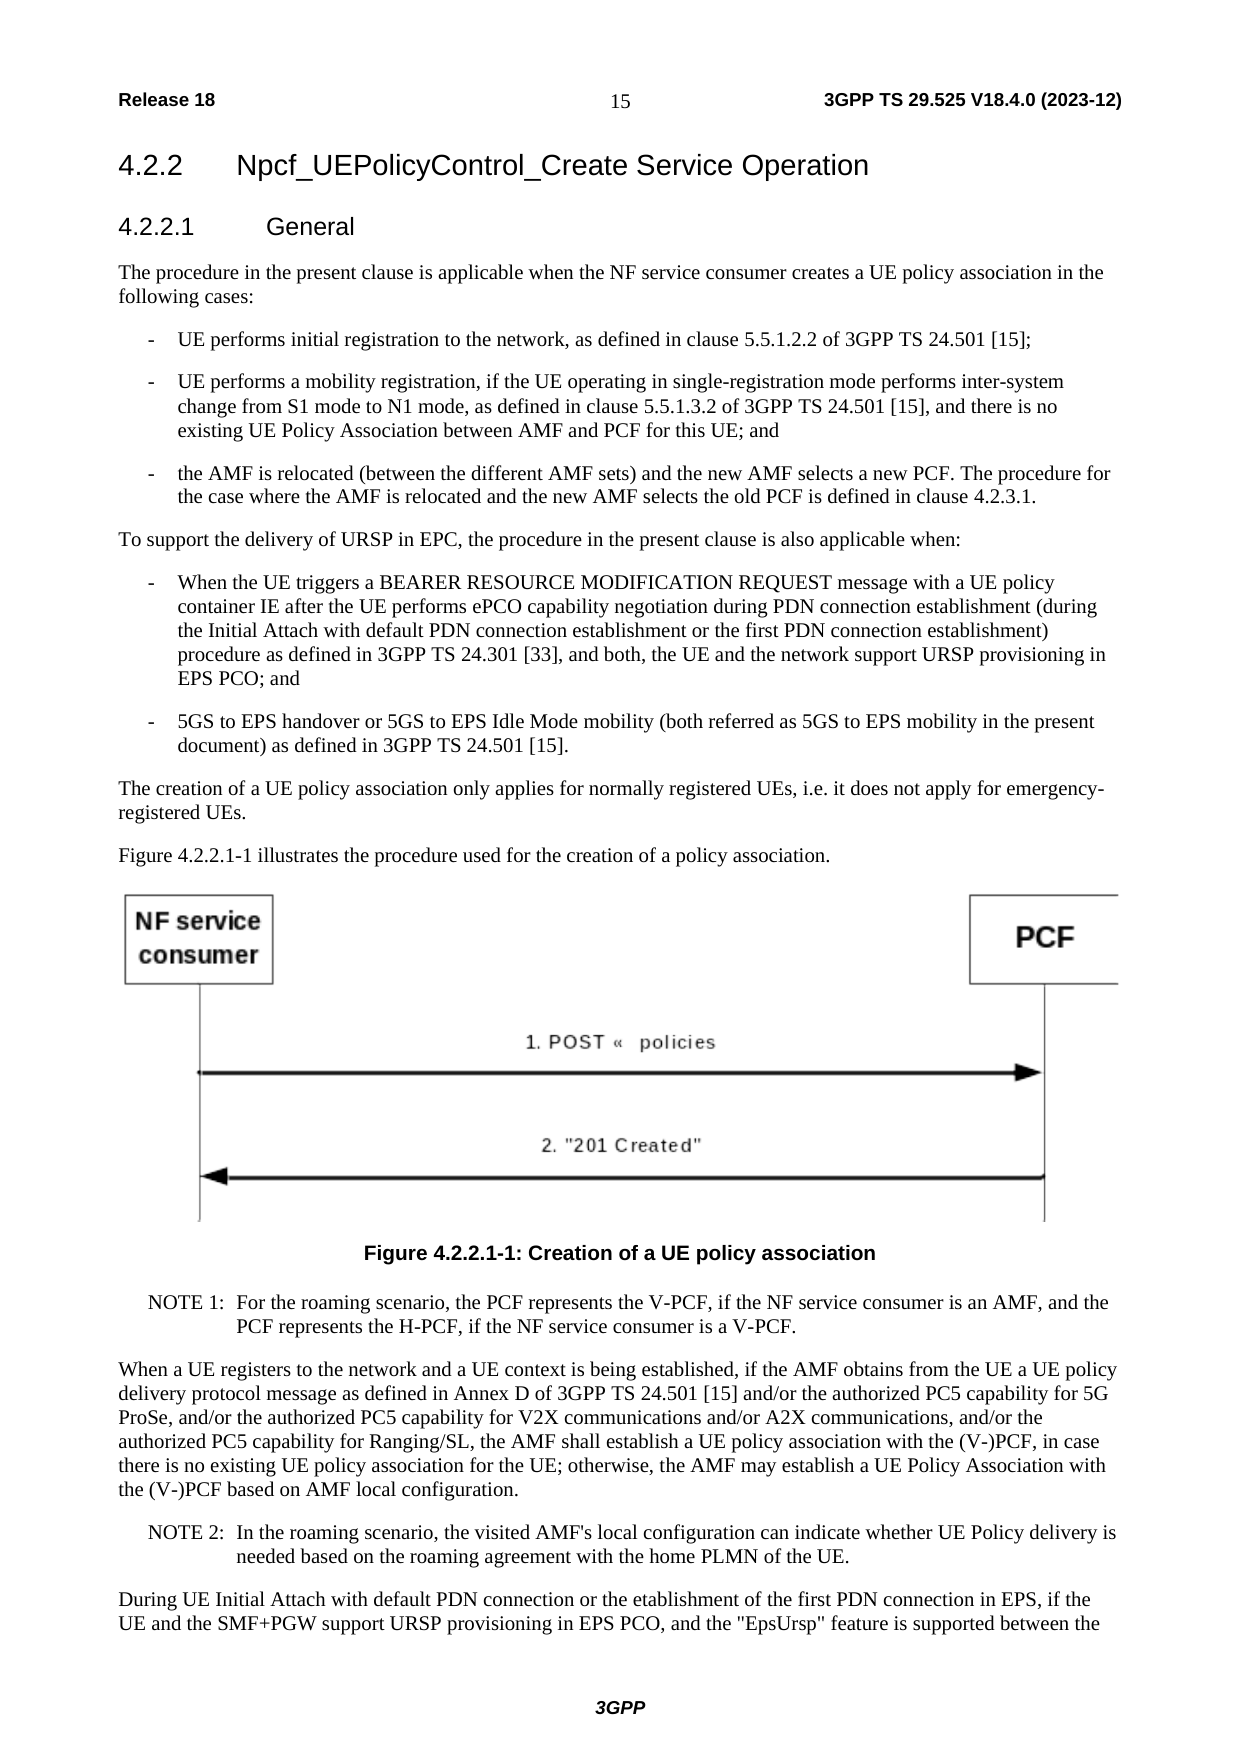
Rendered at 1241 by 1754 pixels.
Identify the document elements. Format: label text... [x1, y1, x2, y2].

text - UE performs a mobility registration, if the UE operating in single-registration mode performs inter-system change from S1 mode to N1 mode, as defined in clause 5.5.1.3.2 of 3GPP TS 24.501 [15], and there is no existing UE Policy Association between AMF and PCF for this UE; and [148, 369, 1122, 442]
text The procedure in the present clause is applicable when the NF service consumer creates a UE policy association in the following cases: [118, 260, 1122, 308]
subtitle 4.2.2 Npcf_UEPolicyControl_Create Service Operation [118, 147, 1122, 181]
subtitle 4.2.2.1 General [118, 212, 1122, 241]
text - 5GS to EPS handover or 5GS to EPS Idle Mode mobility (both referred as 5GS to EPS mobility in the present document) as defined in 3GPP TS 24.501 [15]. [148, 709, 1122, 757]
text To support the delivery of URSP in EPC, the procedure in the present clause is also applicable when: [118, 527, 1122, 551]
text NOTE 2: In the roaming scenario, the visited AMF's local configuration can indicate whether UE Policy delivery is needed based on the roaming agreement with the home PLMN of the UE. [148, 1520, 1122, 1568]
text - When the UE triggers a BEARER RESOURCE MODIFICATION REQUEST message with a UE policy container IE after the UE performs ePCO capability negotiation during PDN connection establishment (during the Initial Attach with default PDN connection establishment or the first PDN connection establishment) procedure as defined in 3GPP TS 24.301 [33], and both, the UE and the network support URSP provisioning in EPS PCO; and [148, 570, 1122, 690]
text When a UE registers to the network and a UE context is being established, if the AMF obtains from the UE a UE policy delivery protocol message as defined in Annex D of 3GPP TS 24.501 [15] and/or the authorized PC5 capability for 5G ProSe, and/or the authorized PC5 capability for V2X communications and/or A2X communications, and/or the authorized PC5 capability for Ranging/SL, the AMF shall establish a UE policy association with the (V-)PCF, in case there is no existing UE policy association for the UE; otherwise, the AMF may establish a UE Policy Association with the (V-)PCF based on AMF local configuration. [118, 1357, 1122, 1501]
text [118, 1587, 1122, 1635]
text - UE performs initial registration to the network, as defined in clause 5.5.1.2.2 of 3GPP TS 24.501 [15]; [148, 327, 1122, 351]
text Figure 4.2.2.1-1: Creation of a UE policy association [118, 1241, 1122, 1265]
text Figure 4.2.2.1-1 illustrates the procedure used for the creation of a policy association. [118, 843, 1122, 867]
text NOTE 1: For the roaming scenario, the PCF represents the V-PCF, if the NF service consumer is an AMF, and the PCF represents the H-PCF, if the NF service consumer is a V-PCF. [148, 1290, 1122, 1338]
text The creation of a UE policy association only applies for normally registered UEs, i.e. it does not apply for emergency-registered UEs. [118, 776, 1122, 824]
text - the AMF is relocated (between the different AMF sets) and the new AMF selects a new PCF. The procedure for the case where the AMF is relocated and the new AMF selects the old PCF is defined in clause 4.2.3.1. [148, 460, 1122, 508]
